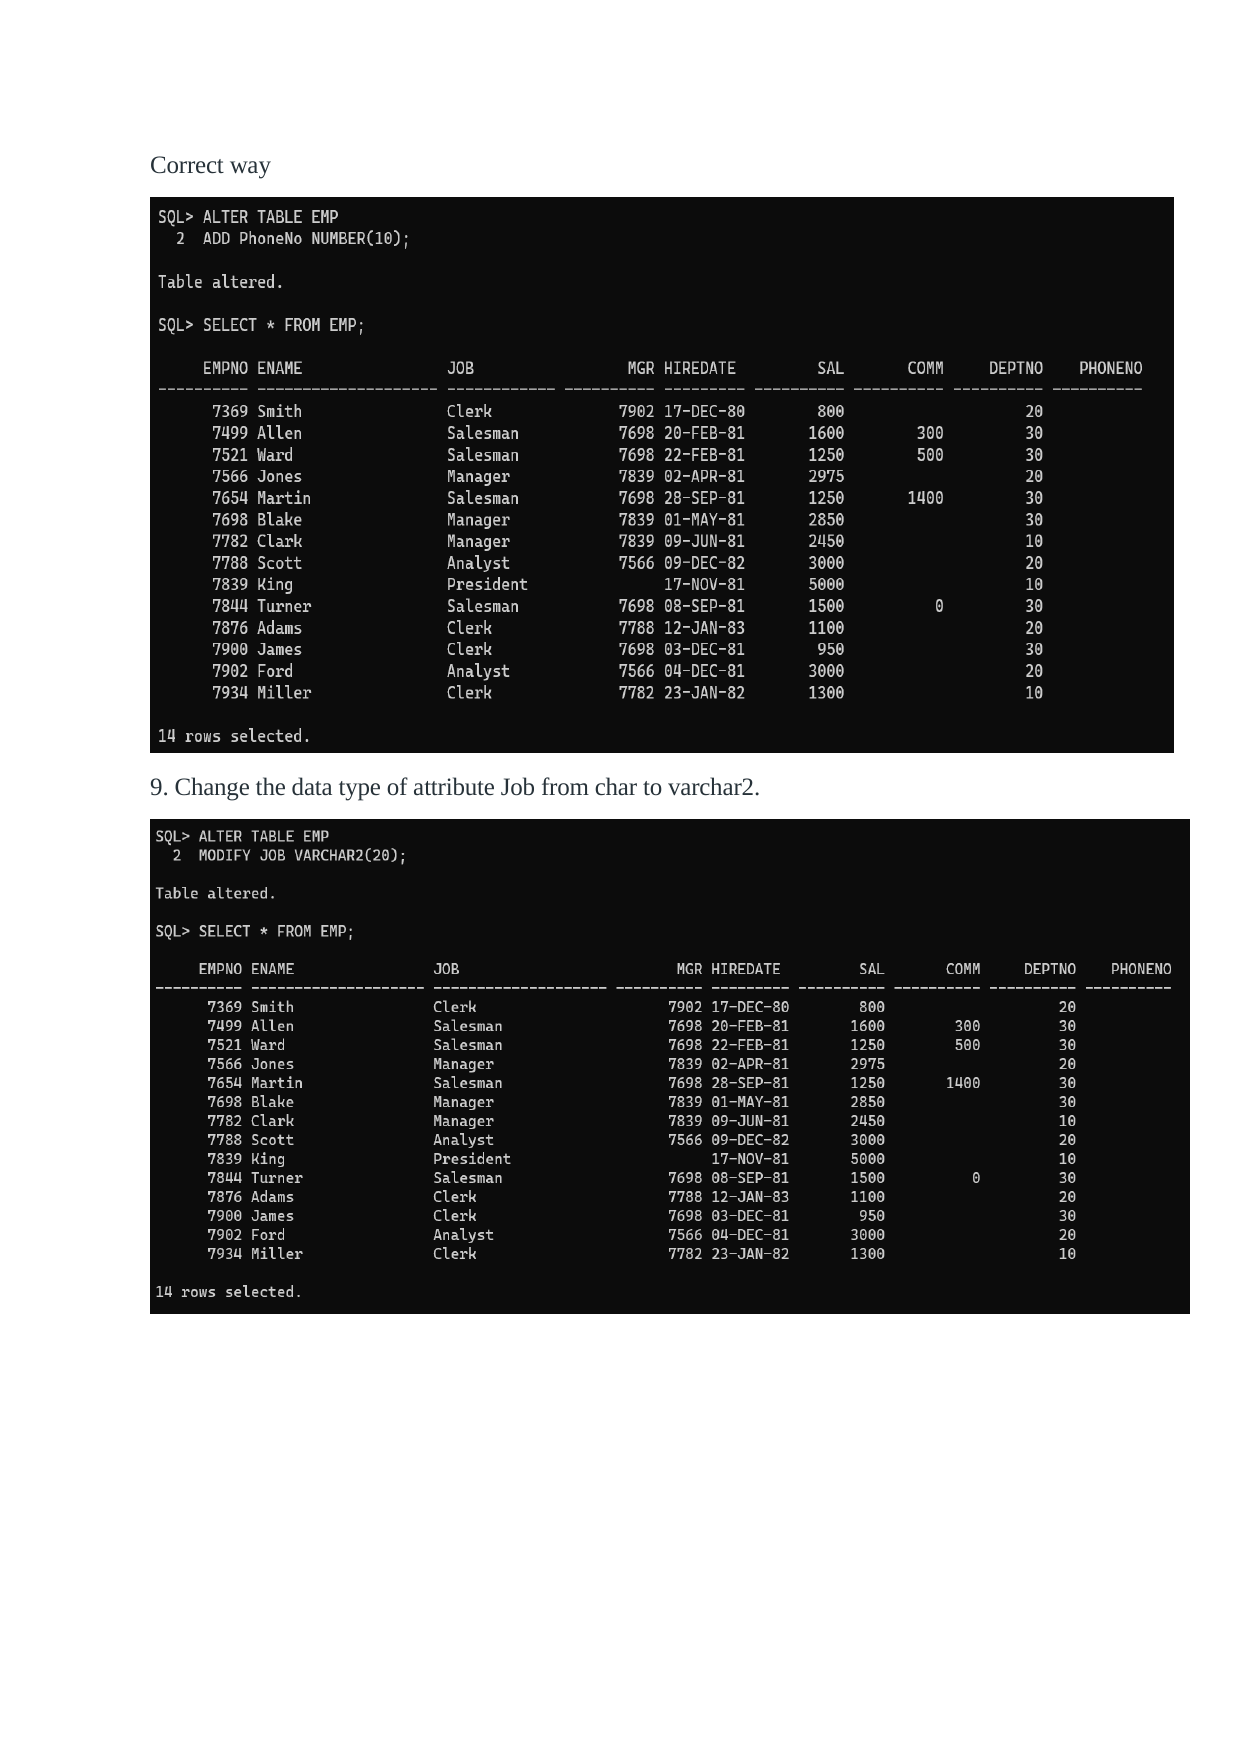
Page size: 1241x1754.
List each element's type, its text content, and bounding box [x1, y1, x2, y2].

picture [150, 819, 1190, 1314]
text Correct way [150, 150, 1090, 179]
text 9. Change the data type of attribute Job from char to varchar2. [150, 772, 1090, 800]
picture [150, 197, 1174, 753]
